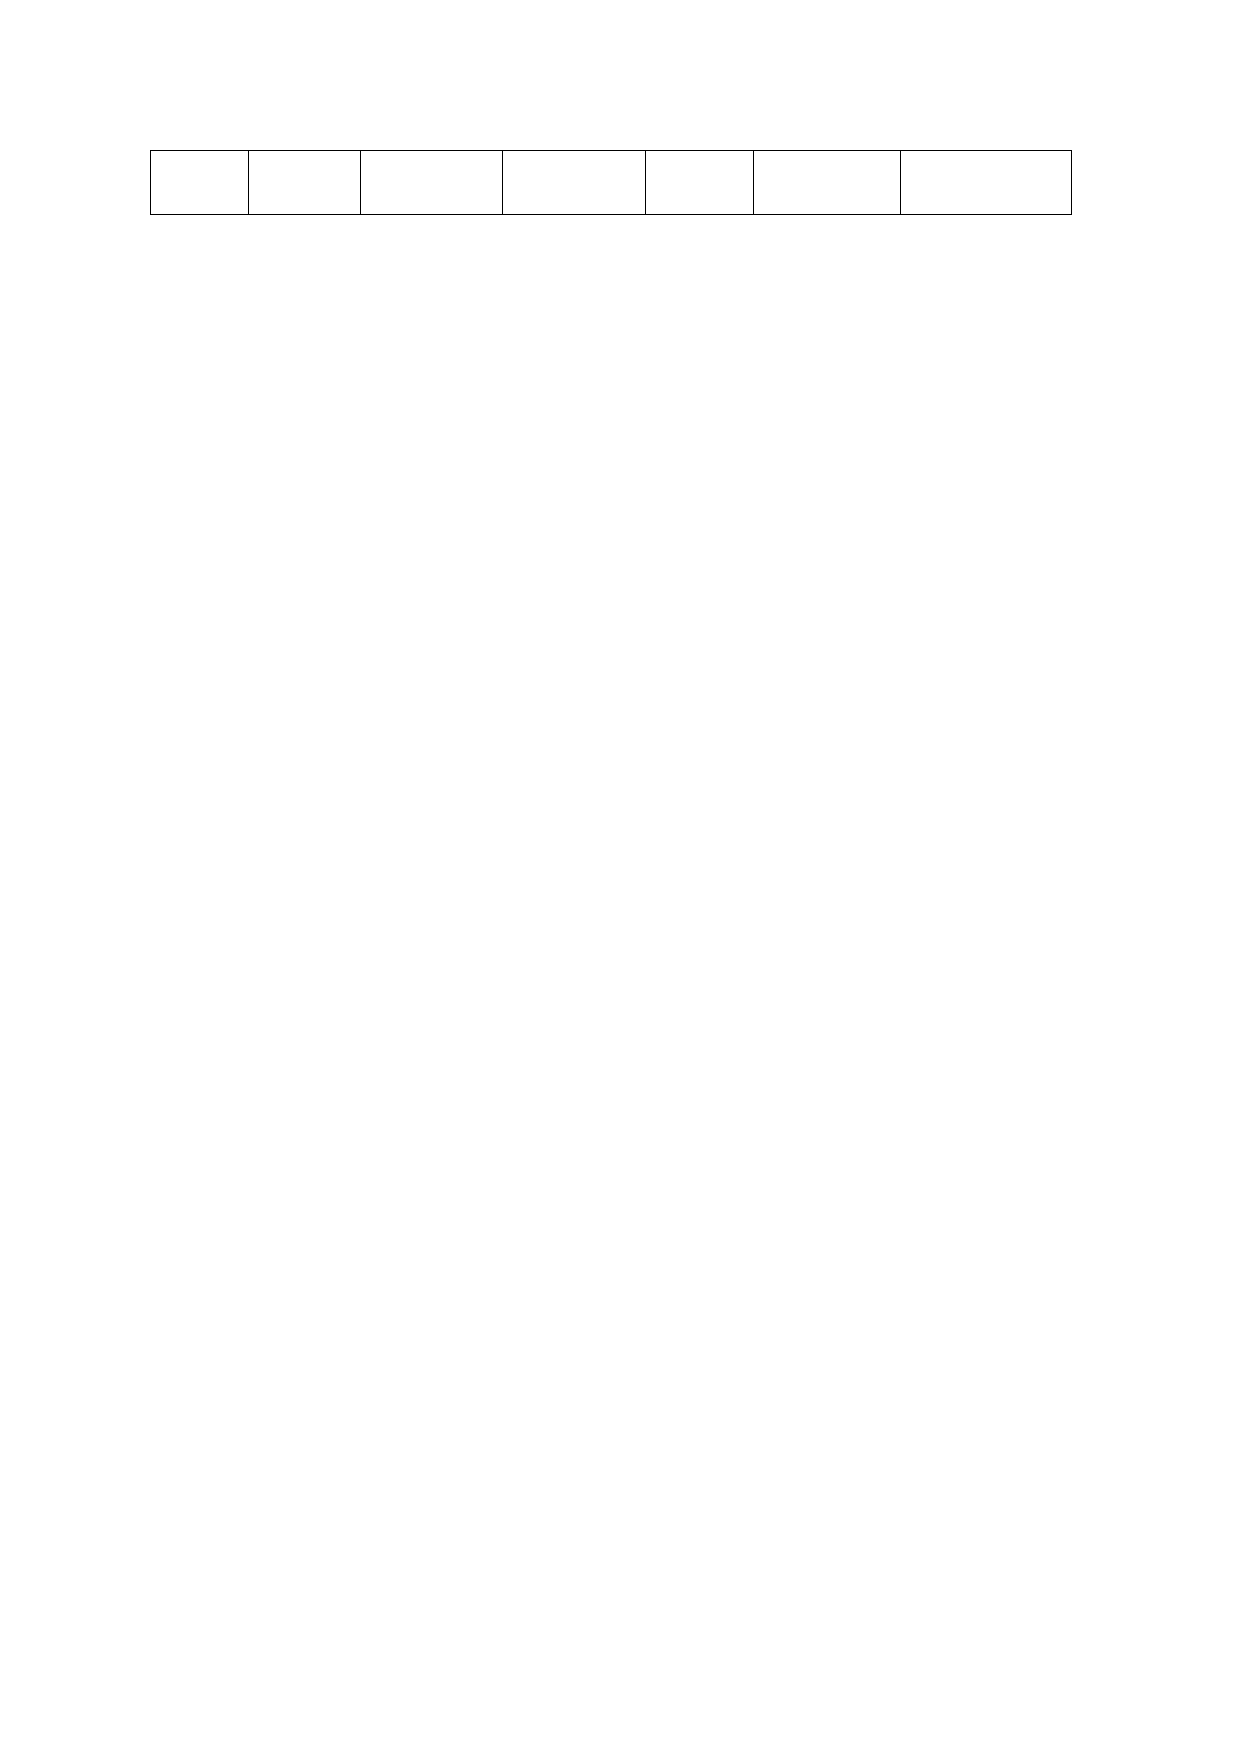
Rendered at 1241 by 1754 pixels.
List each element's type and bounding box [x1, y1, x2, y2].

table_cell [151, 151, 248, 213]
table_cell [361, 151, 502, 213]
table_cell [754, 151, 900, 213]
table_cell [249, 151, 360, 213]
table_cell [646, 151, 753, 213]
table_cell [503, 151, 645, 213]
table_cell [901, 151, 1071, 213]
